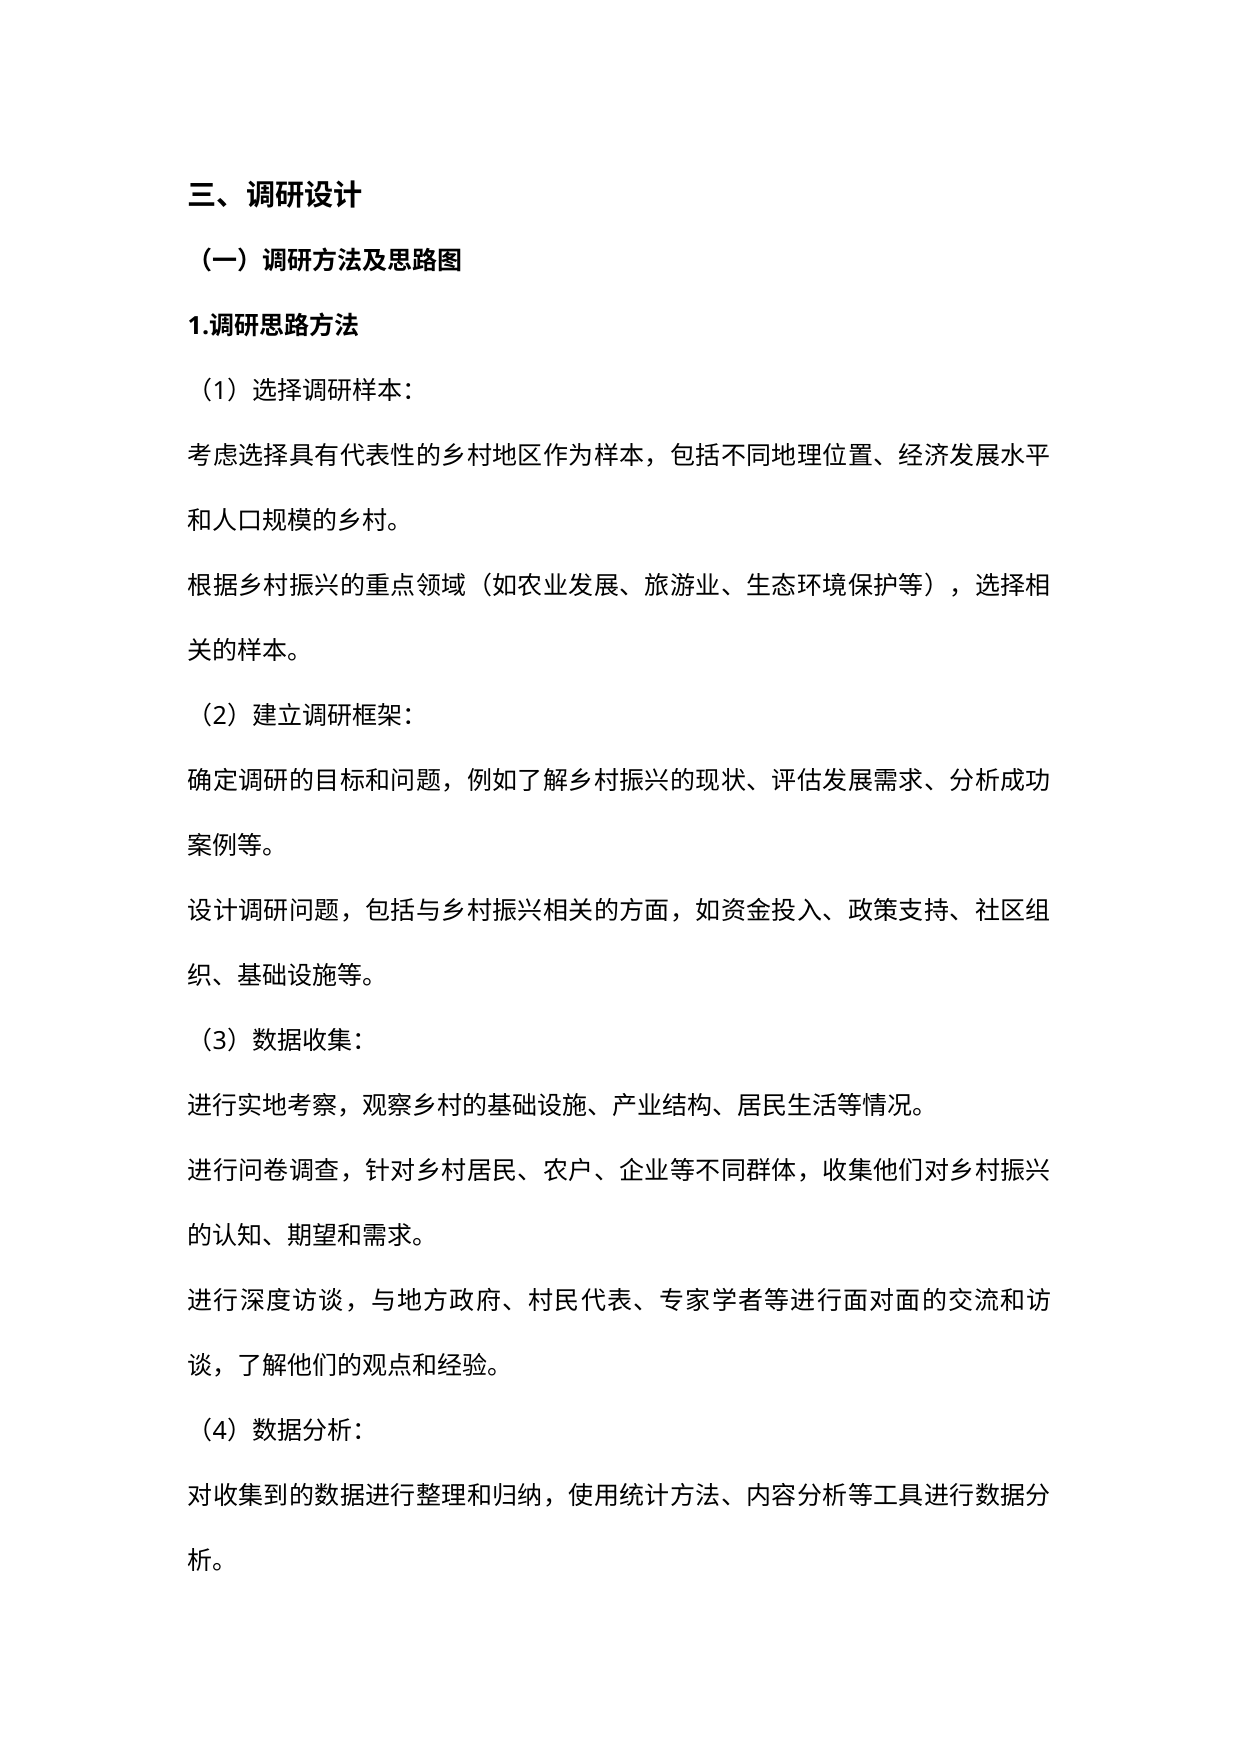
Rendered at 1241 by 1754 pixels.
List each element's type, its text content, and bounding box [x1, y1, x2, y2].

list 进行问卷调查，针对乡村居民、农户、企业等不同群体，收集他们对乡村振兴的认知、期望和需求。 [187, 1137, 1053, 1267]
list 设计调研问题，包括与乡村振兴相关的方面，如资金投入、政策支持、社区组织、基础设施等。 [187, 877, 1053, 1007]
list 1.调研思路方法 [187, 292, 1053, 357]
list （4）数据分析： [187, 1397, 1053, 1462]
list 根据乡村振兴的重点领域（如农业发展、旅游业、生态环境保护等），选择相关的样本。 [187, 552, 1053, 682]
list 确定调研的目标和问题，例如了解乡村振兴的现状、评估发展需求、分析成功案例等。 [187, 747, 1053, 877]
list 调研设计 [187, 162, 1053, 227]
list 考虑选择具有代表性的乡村地区作为样本，包括不同地理位置、经济发展水平和人口规模的乡村。 [187, 422, 1053, 552]
list 调研方法及思路图 [187, 227, 1053, 292]
list 进行实地考察，观察乡村的基础设施、产业结构、居民生活等情况。 [187, 1072, 1053, 1137]
list （2）建立调研框架： [187, 682, 1053, 747]
list 对收集到的数据进行整理和归纳，使用统计方法、内容分析等工具进行数据分析。 [187, 1462, 1053, 1592]
list （1）选择调研样本： [187, 357, 1053, 422]
list （3）数据收集： [187, 1007, 1053, 1072]
list 进行深度访谈，与地方政府、村民代表、专家学者等进行面对面的交流和访谈，了解他们的观点和经验。 [187, 1267, 1053, 1397]
